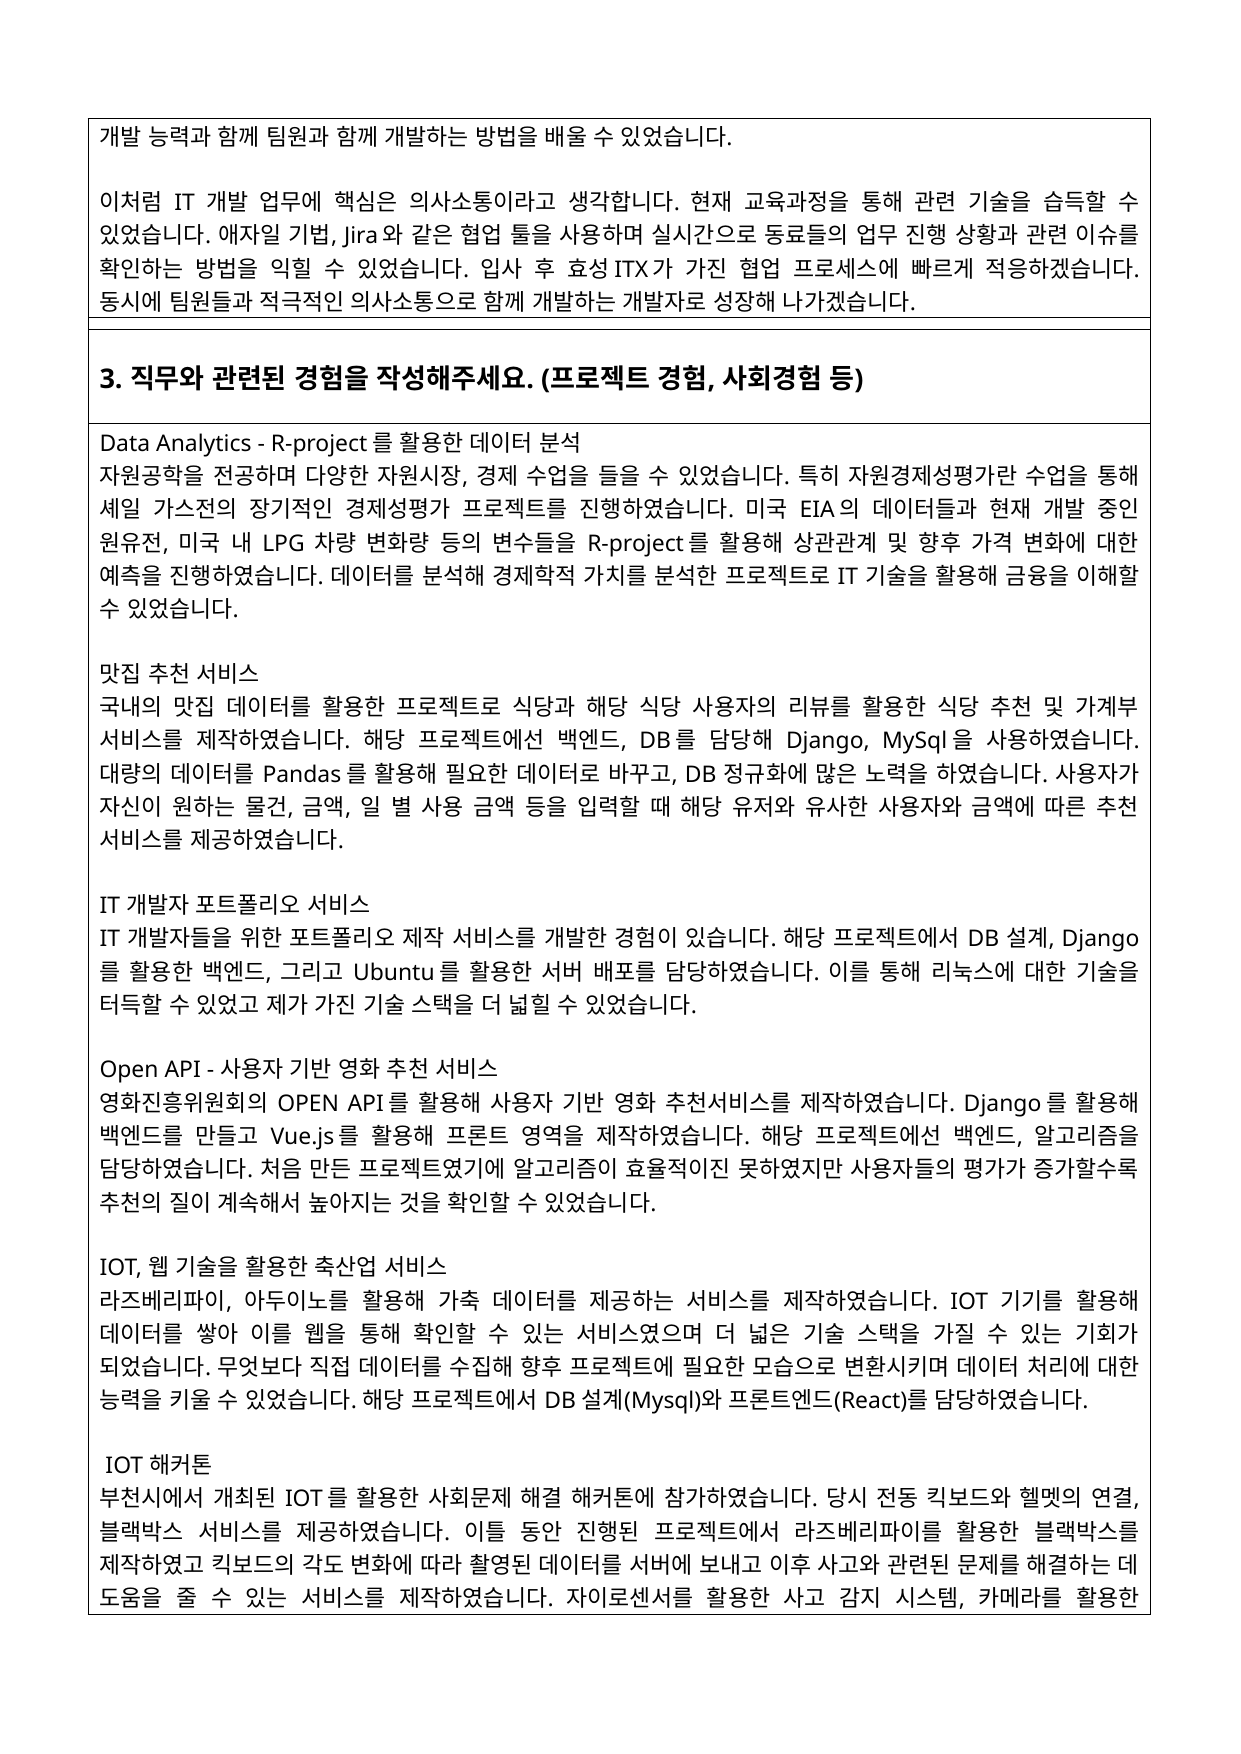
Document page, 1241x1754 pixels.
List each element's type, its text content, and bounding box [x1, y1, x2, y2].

table_cell 3. 직무와 관련된 경험을 작성해주세요. (프로젝트 경험, 사회경험 등) [89, 330, 1150, 423]
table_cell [89, 424, 1150, 1613]
table_cell [89, 318, 1150, 329]
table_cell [89, 119, 1150, 317]
